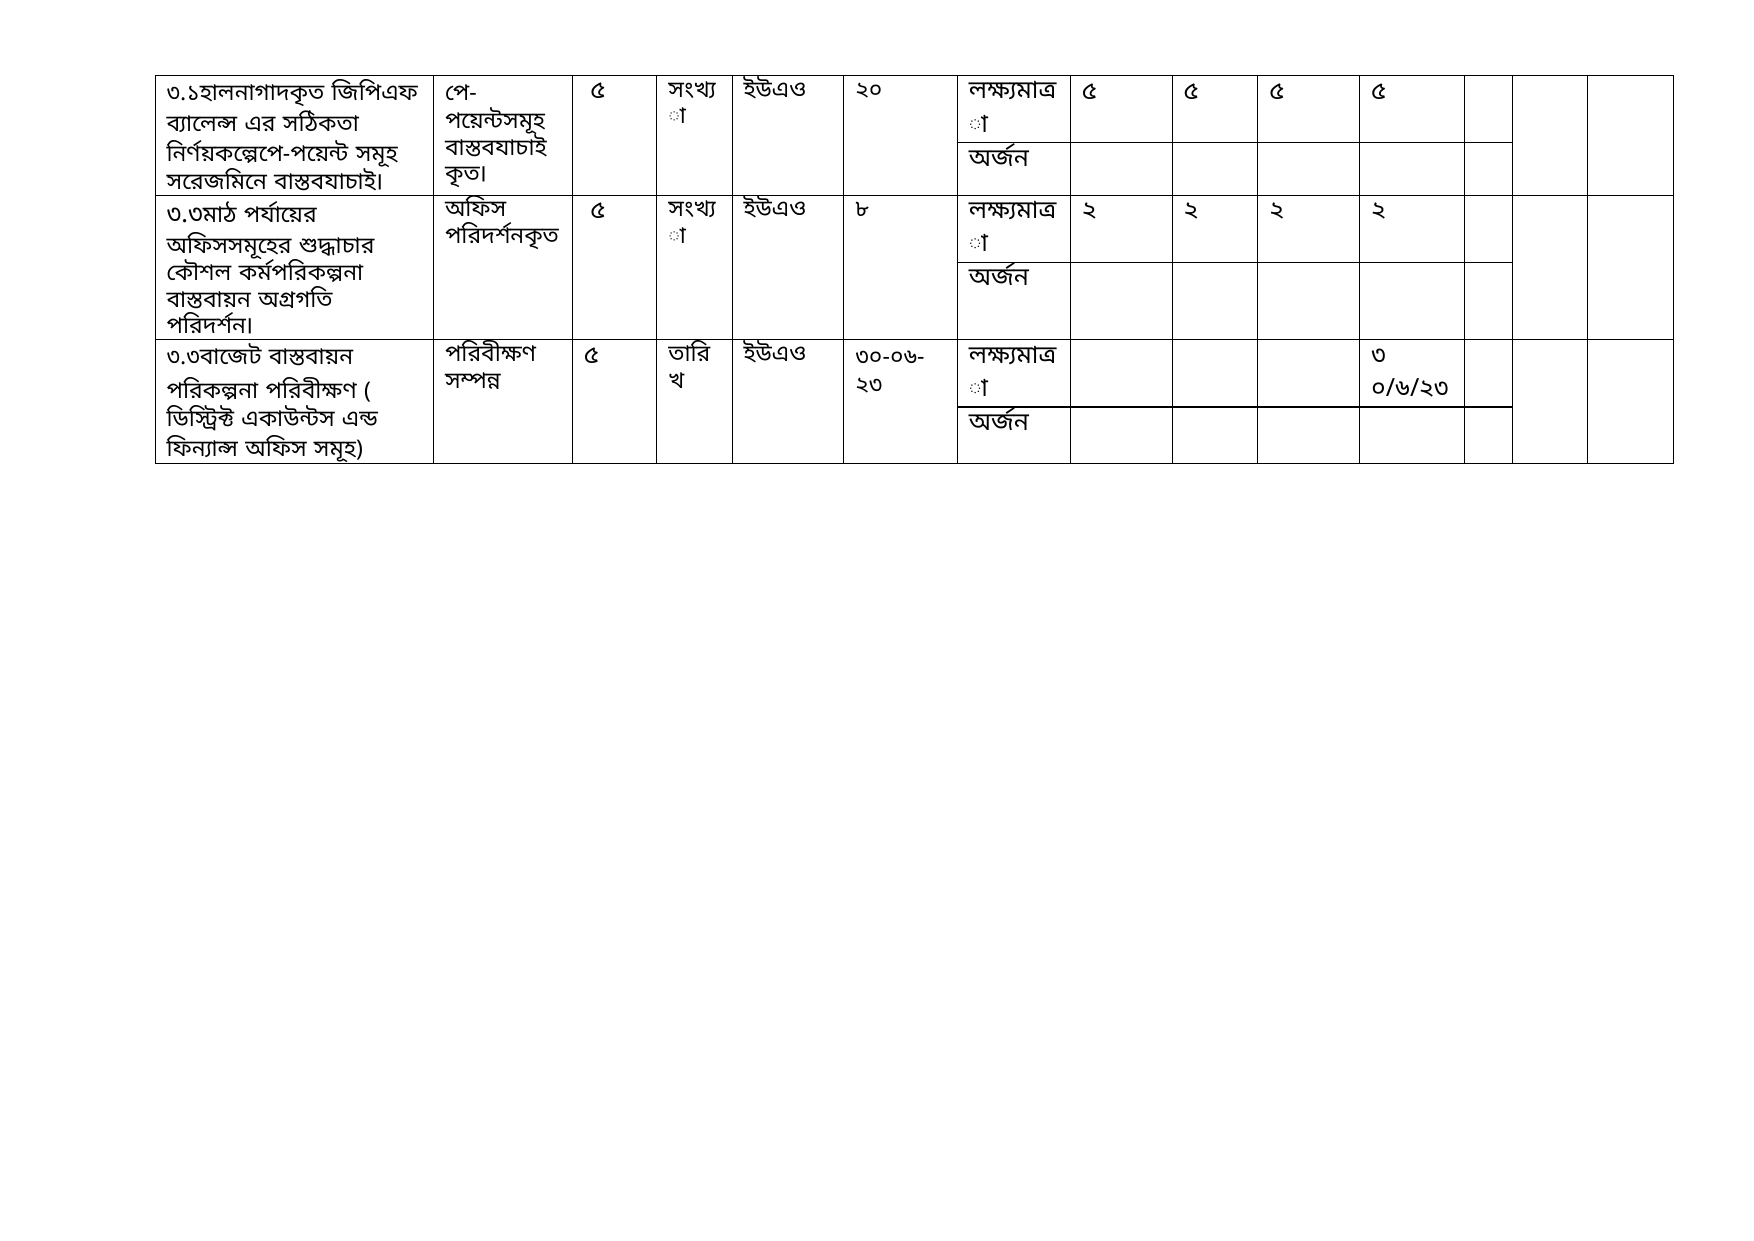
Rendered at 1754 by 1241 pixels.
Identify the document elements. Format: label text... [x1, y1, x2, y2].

table_cell [1588, 196, 1673, 339]
table_cell তারিখ [657, 340, 732, 463]
table_cell [1360, 263, 1464, 339]
table_cell অর্জন [958, 408, 1070, 463]
table_cell অফিস পরিদর্শনকৃত [434, 196, 572, 339]
table_cell [1173, 263, 1257, 339]
table_cell ৫ [573, 340, 656, 463]
table_cell [1588, 340, 1673, 463]
table_cell [1360, 143, 1464, 194]
table_cell [1465, 408, 1512, 463]
table_cell [1173, 143, 1257, 194]
table_cell [1513, 76, 1587, 194]
table_cell লক্ষ্যমাত্রা [958, 76, 1070, 142]
table_cell [1173, 408, 1257, 463]
table_cell ৫ [1360, 76, 1464, 142]
table_cell অর্জন [958, 263, 1070, 339]
table_cell ২০ [844, 76, 957, 194]
table_cell ২ [1173, 196, 1257, 262]
table_cell [1465, 340, 1512, 406]
table_cell অর্জন [958, 143, 1070, 194]
table_cell [1588, 76, 1673, 194]
table_cell [1258, 408, 1359, 463]
table_cell সংখ্যা [657, 196, 732, 339]
table_cell ৩.৩মাঠ পর্যায়ের অফিসসমূহের শুদ্ধাচার কৌশল কর্মপরিকল্পনা বাস্তবায়ন অগ্রগতি পরিদর্শন। [156, 196, 433, 339]
table_cell ২ [1071, 196, 1172, 262]
table_cell ২ [1258, 196, 1359, 262]
table_cell [1513, 340, 1587, 463]
table_cell [1071, 340, 1172, 406]
table_cell পে-পয়েন্টসমূহ বাস্তবযাচাইকৃত। [434, 76, 572, 194]
table_cell পরিবীক্ষণ সম্পন্ন [434, 340, 572, 463]
table_cell [1258, 143, 1359, 194]
table_cell ইউএও [733, 196, 843, 339]
table_cell [1360, 408, 1464, 463]
table_cell ইউএও [733, 340, 843, 463]
table_cell [1258, 263, 1359, 339]
table_cell ৫ [573, 76, 656, 194]
table_cell [1071, 263, 1172, 339]
table_cell ৫ [1071, 76, 1172, 142]
table_cell লক্ষ্যমাত্রা [958, 340, 1070, 406]
table_cell [1513, 196, 1587, 339]
table_cell [1465, 196, 1512, 262]
table_cell [1465, 263, 1512, 339]
table_cell ৩.৩বাজেট বাস্তবায়ন পরিকল্পনা পরিবীক্ষণ ( ডিস্ট্রিক্ট একাউন্টস এন্ড ফিন্যান্স অফিস সমূহ) [156, 340, 433, 463]
table_cell [1258, 340, 1359, 406]
table_cell ৩০/৬/২৩ [1360, 340, 1464, 406]
table_cell ৩.১হালনাগাদকৃত জিপিএফ ব্যালেন্স এর সঠিকতা নির্ণয়কল্পেপে-পয়েন্ট সমূহ সরেজমিনে বাস্তবযাচাই। [156, 76, 433, 194]
table_cell [1173, 340, 1257, 406]
table_cell [1465, 76, 1512, 142]
table_cell [1071, 143, 1172, 194]
table_cell লক্ষ্যমাত্রা [958, 196, 1070, 262]
table_cell সংখ্যা [657, 76, 732, 194]
table_cell [1465, 143, 1512, 194]
table_cell ৫ [1258, 76, 1359, 142]
table_cell ইউএও [733, 76, 843, 194]
table_cell ৫ [573, 196, 656, 339]
table_cell ৫ [1173, 76, 1257, 142]
table_cell ৮ [844, 196, 957, 339]
table_cell ৩০-০৬-২৩ [844, 340, 957, 463]
table_cell ২ [1360, 196, 1464, 262]
table_cell [1071, 408, 1172, 463]
